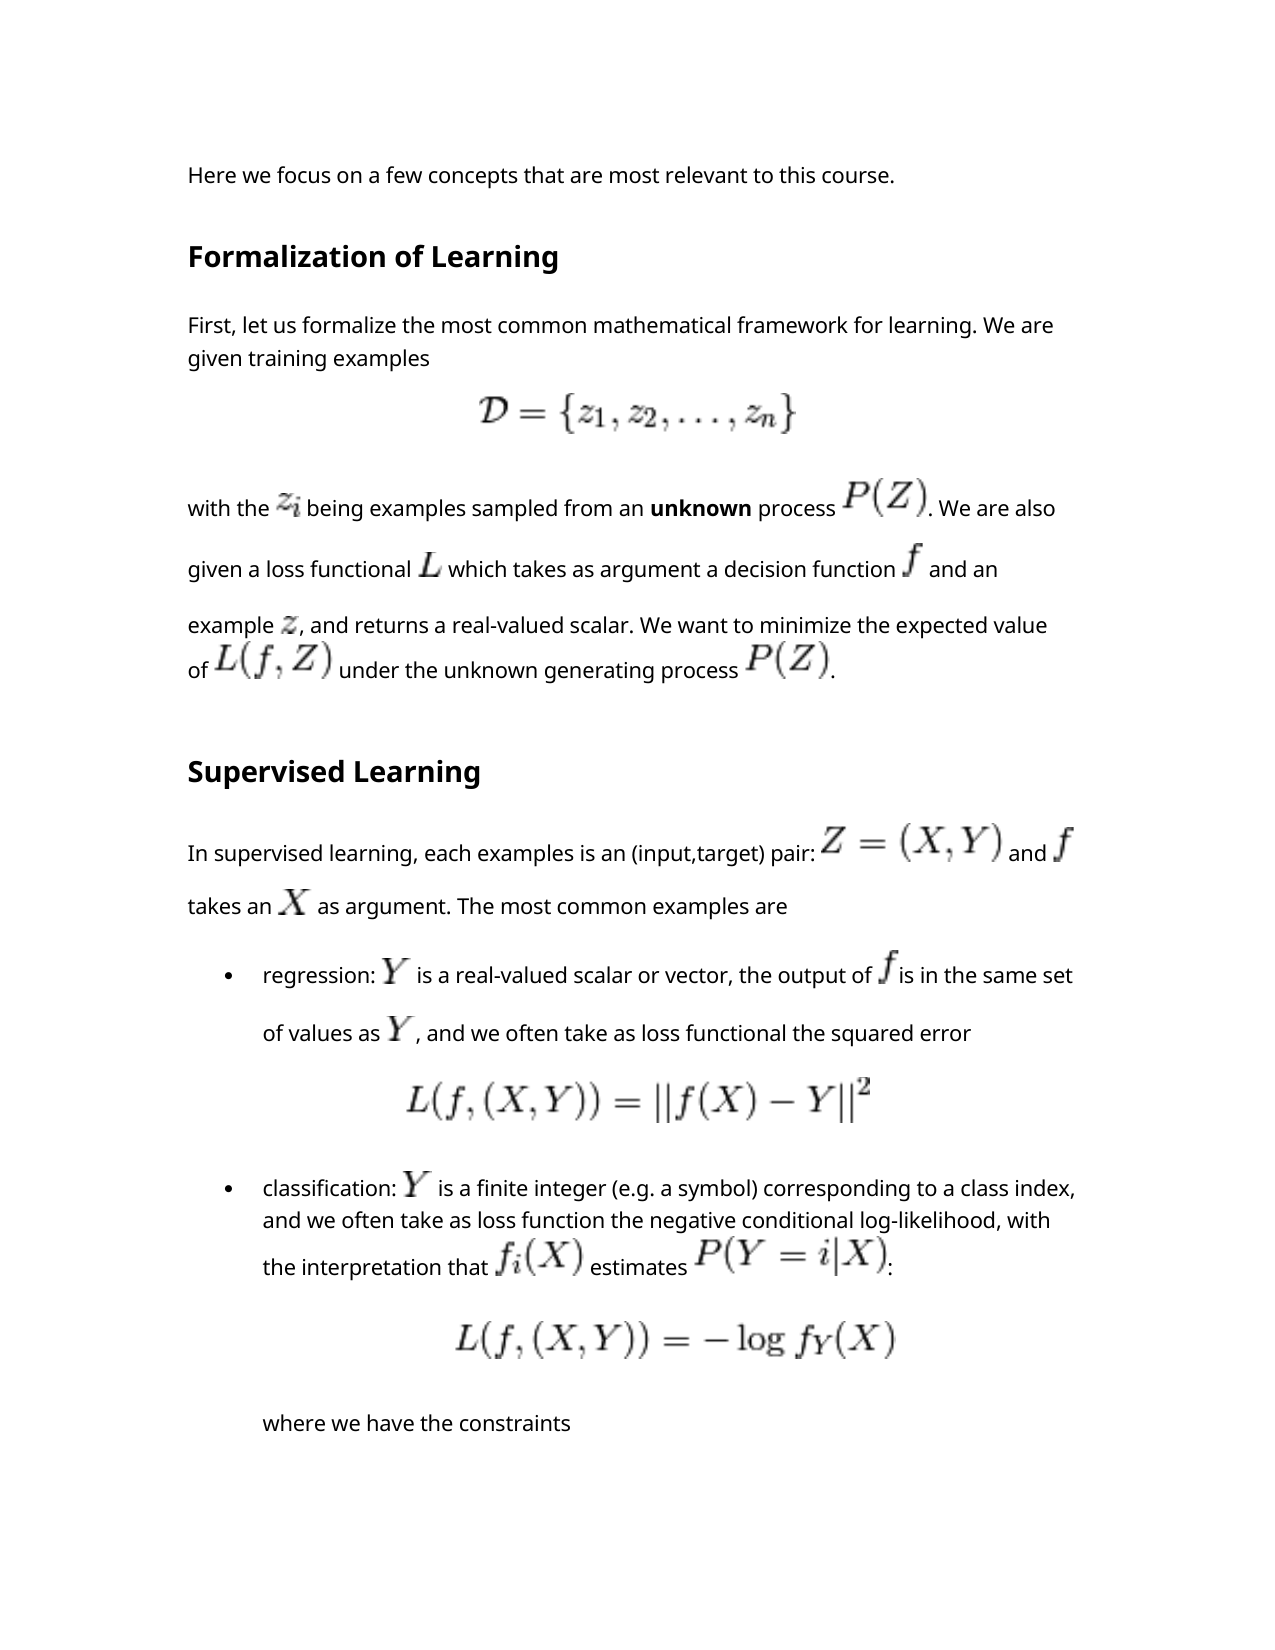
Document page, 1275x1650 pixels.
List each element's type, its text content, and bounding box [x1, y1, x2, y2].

picture [693, 1236, 888, 1276]
picture [744, 641, 830, 679]
text Here we focus on a few concepts that are most relevant to this course. [187, 159, 1087, 191]
text where we have the constraints [262, 1406, 1087, 1439]
picture [280, 616, 299, 634]
picture [381, 958, 411, 984]
picture [1052, 827, 1074, 862]
text In supervised learning, each examples is an (input,target) pair: and takes an as argument. The most common examples are [187, 824, 1087, 921]
picture [277, 889, 312, 915]
text with the being examples sampled from an unknown process . We are also given a loss functional which takes as argument a decision function and an example , and returns a real-valued scalar. We want to minimize the expected value of under the unknown generating process . [187, 479, 1087, 706]
text Formalization of Learning [187, 224, 1087, 289]
picture [494, 1238, 584, 1276]
text First, let us formalize the most common mathematical framework for learning. We are given training examples [187, 309, 1087, 374]
picture [841, 478, 928, 517]
list classification: is a finite integer (e.g. a symbol) corresponding to a class index, and we often take as loss function the negative conditional log-likelihood, with the interpretation that estimates : [225, 1171, 1087, 1301]
picture [821, 823, 1003, 862]
picture [386, 1016, 416, 1041]
picture [405, 1077, 870, 1123]
picture [901, 543, 923, 577]
picture [275, 493, 301, 517]
picture [402, 1171, 432, 1197]
list regression: is a real-valued scalar or vector, the output of is in the same set of values as , and we often take as loss functional the squared error [225, 950, 1087, 1048]
text Supervised Learning [187, 739, 1087, 804]
picture [454, 1321, 896, 1359]
picture [877, 950, 899, 984]
picture [213, 641, 333, 679]
picture [479, 393, 796, 434]
picture [417, 552, 443, 577]
